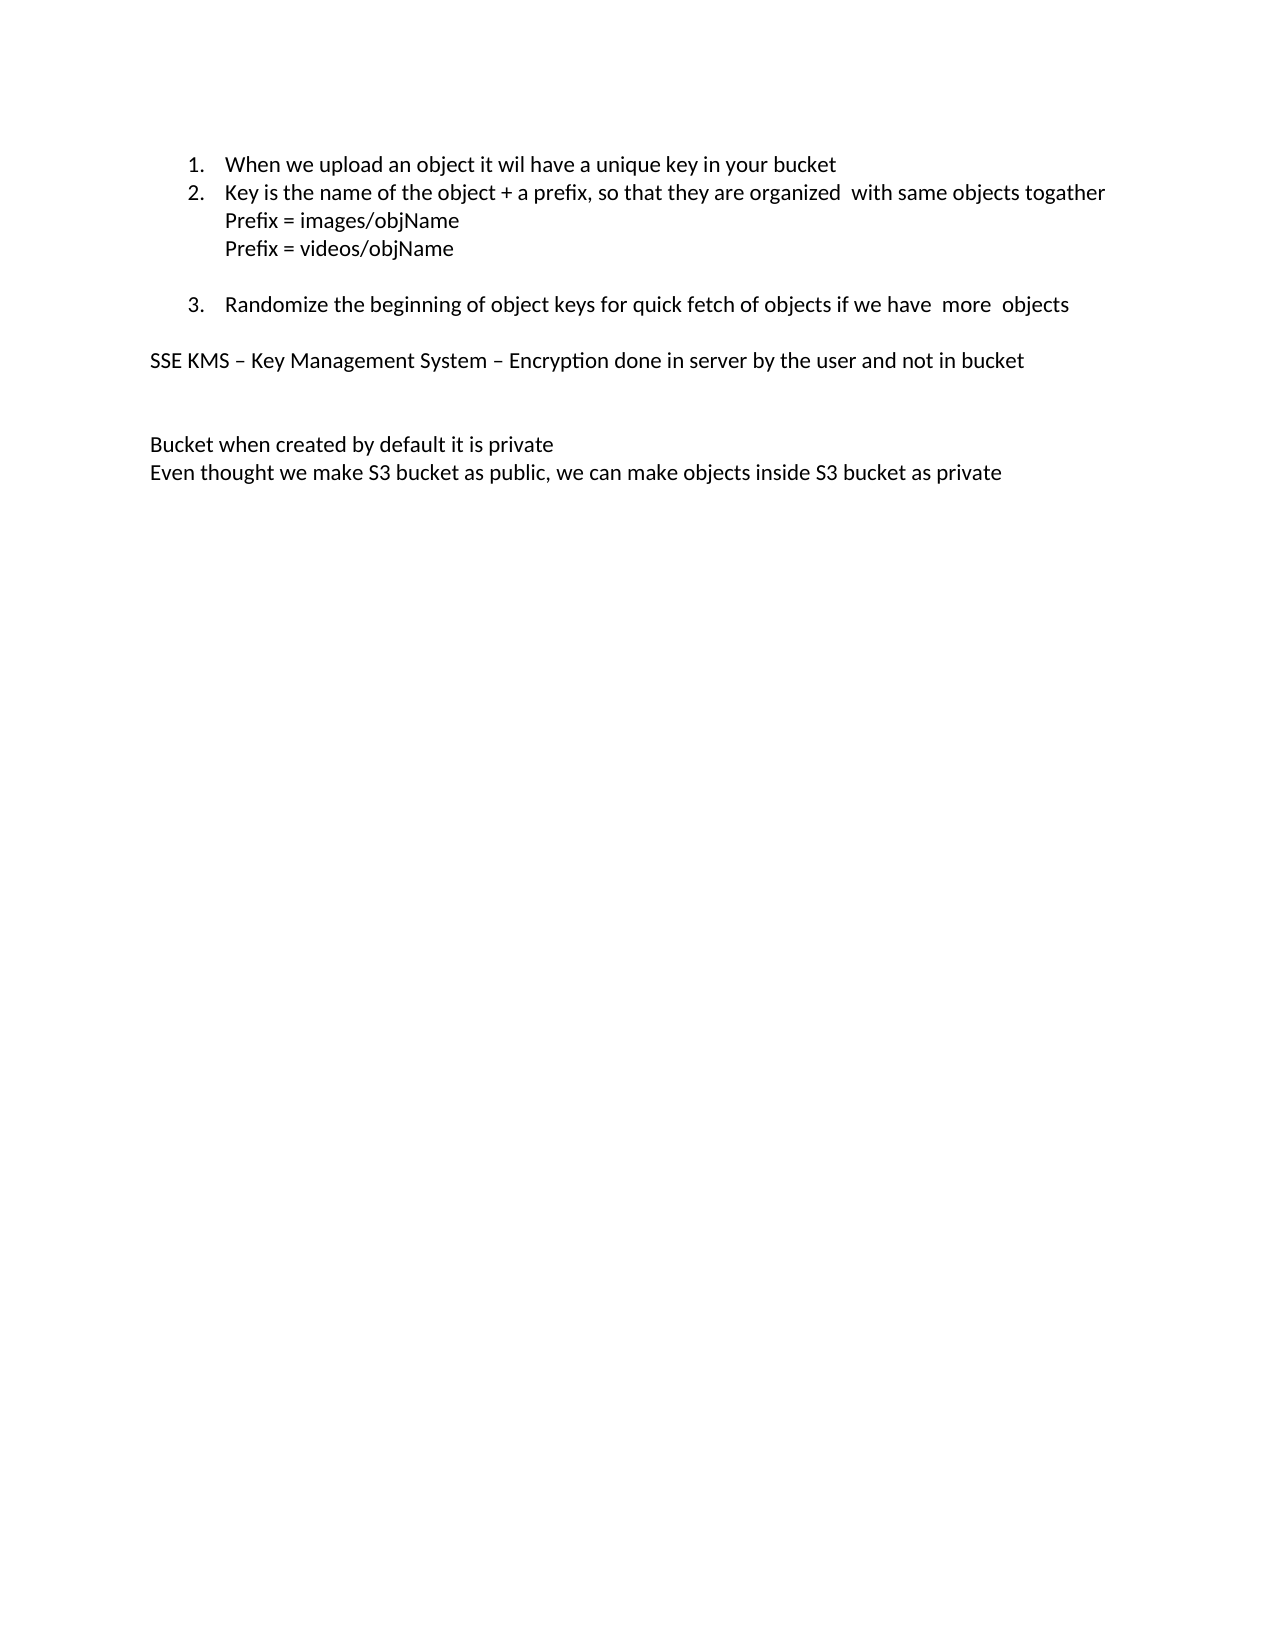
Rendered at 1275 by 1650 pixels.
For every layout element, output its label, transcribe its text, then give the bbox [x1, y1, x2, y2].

list Randomize the beginning of object keys for quick fetch of objects if we have more objects [187, 290, 1125, 318]
list When we upload an object it wil have a unique key in your bucket [187, 150, 1125, 178]
list Prefix = videos/objName [225, 234, 1125, 262]
list Key is the name of the object + a prefix, so that they are organized with same objects togather [187, 178, 1125, 206]
text Bucket when created by default it is private [150, 430, 1125, 458]
text SSE KMS – Key Management System – Encryption done in server by the user and not in bucket [150, 346, 1125, 374]
text Even thought we make S3 bucket as public, we can make objects inside S3 bucket as private [150, 458, 1125, 486]
list Prefix = images/objName [225, 206, 1125, 234]
